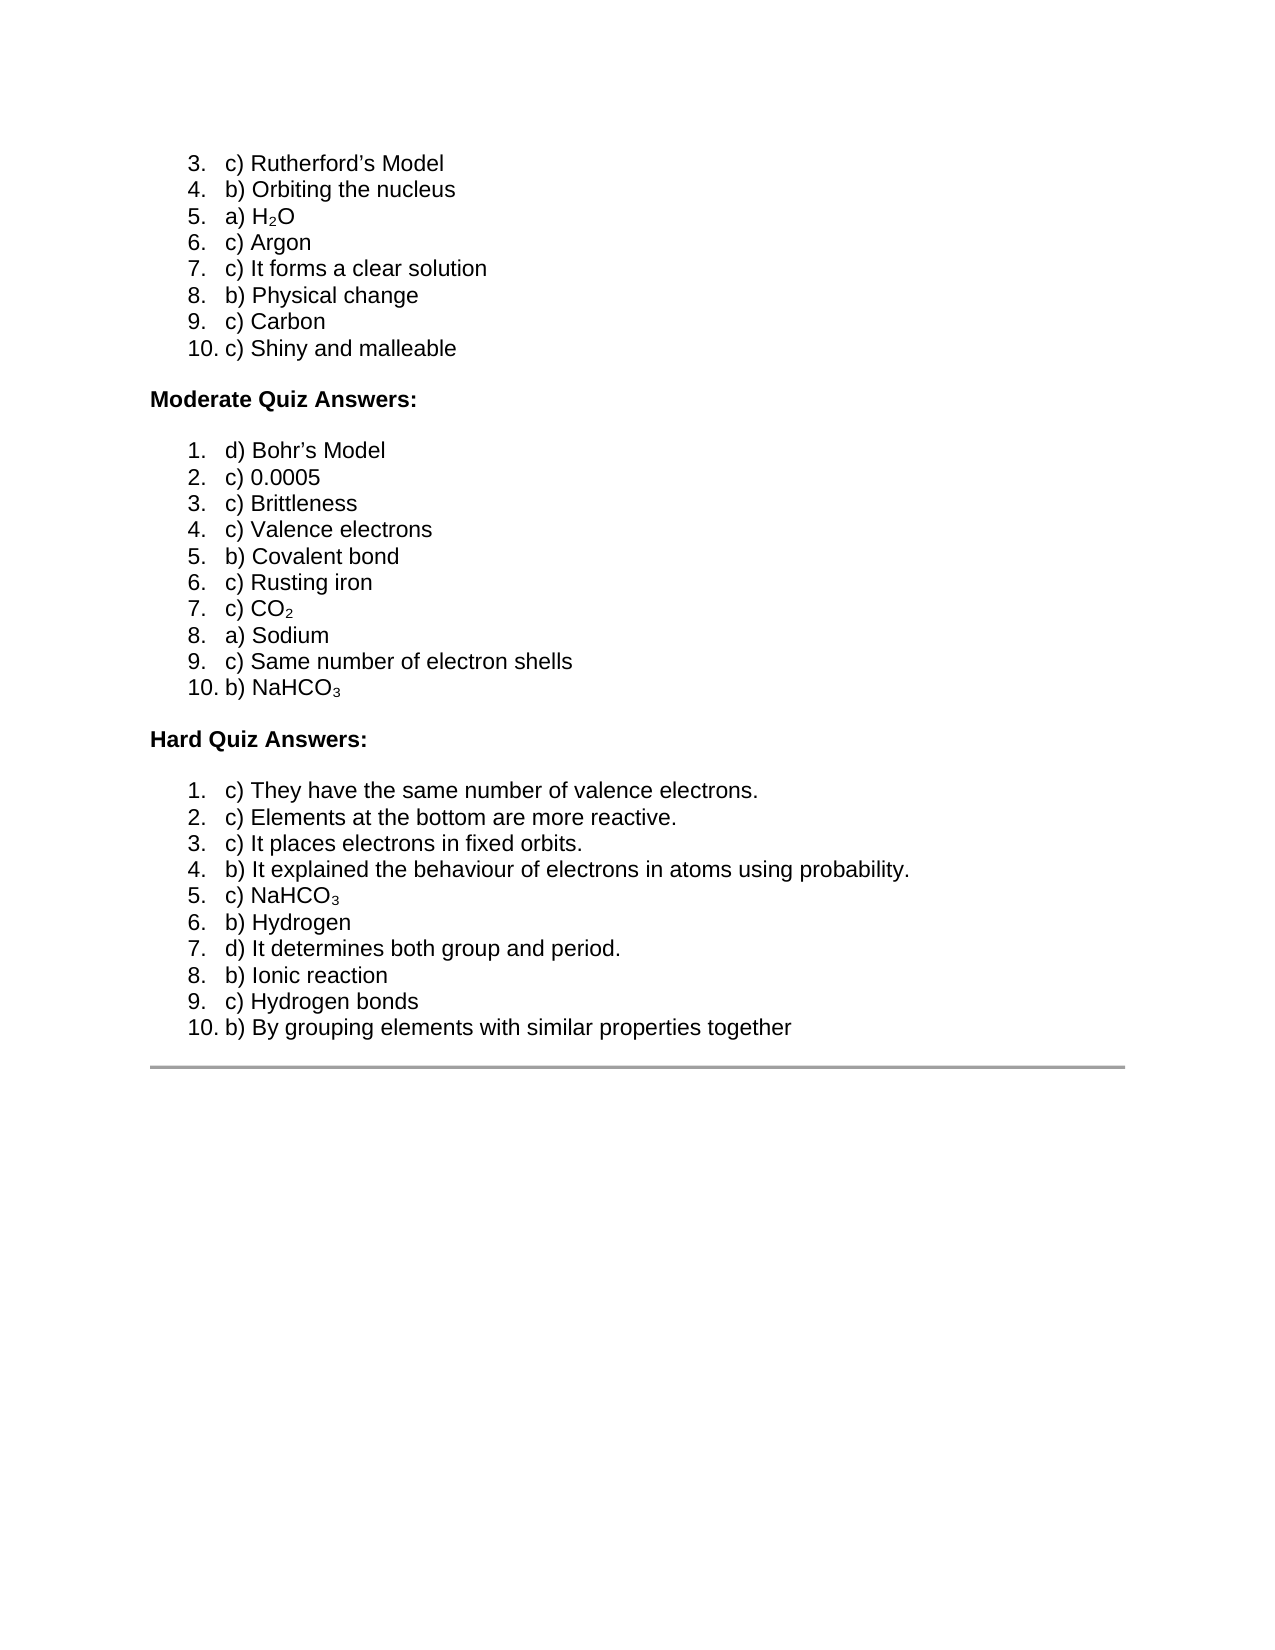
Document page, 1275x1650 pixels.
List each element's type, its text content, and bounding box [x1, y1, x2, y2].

text Moderate Quiz Answers: [150, 386, 1125, 412]
list c) It places electrons in fixed orbits. [187, 830, 1125, 856]
list b) Ionic reaction [187, 962, 1125, 988]
list c) Rutherford’s Model [187, 150, 1125, 176]
list c) Shiny and malleable [187, 334, 1125, 361]
list b) Physical change [187, 282, 1125, 308]
list a) Sodium [187, 622, 1125, 648]
list c) It forms a clear solution [187, 255, 1125, 282]
list a) H₂O [187, 203, 1125, 229]
list b) By grouping elements with similar properties together [187, 1014, 1125, 1041]
list c) Rusting iron [187, 569, 1125, 595]
list b) Covalent bond [187, 543, 1125, 569]
list c) NaHCO₃ [187, 882, 1125, 909]
text Hard Quiz Answers: [150, 726, 1125, 752]
list c) Same number of electron shells [187, 648, 1125, 674]
list b) Orbiting the nucleus [187, 176, 1125, 203]
list c) CO₂ [187, 595, 1125, 622]
list c) Elements at the bottom are more reactive. [187, 803, 1125, 830]
list c) Brittleness [187, 490, 1125, 516]
list b) Hydrogen [187, 909, 1125, 935]
list c) Argon [187, 229, 1125, 255]
list c) 0.0005 [187, 463, 1125, 490]
list c) Valence electrons [187, 516, 1125, 543]
list c) Hydrogen bonds [187, 988, 1125, 1014]
list c) They have the same number of valence electrons. [187, 777, 1125, 803]
list d) It determines both group and period. [187, 935, 1125, 962]
list b) It explained the behaviour of electrons in atoms using probability. [187, 856, 1125, 882]
list d) Bohr’s Model [187, 437, 1125, 463]
list b) NaHCO₃ [187, 674, 1125, 701]
list c) Carbon [187, 308, 1125, 334]
